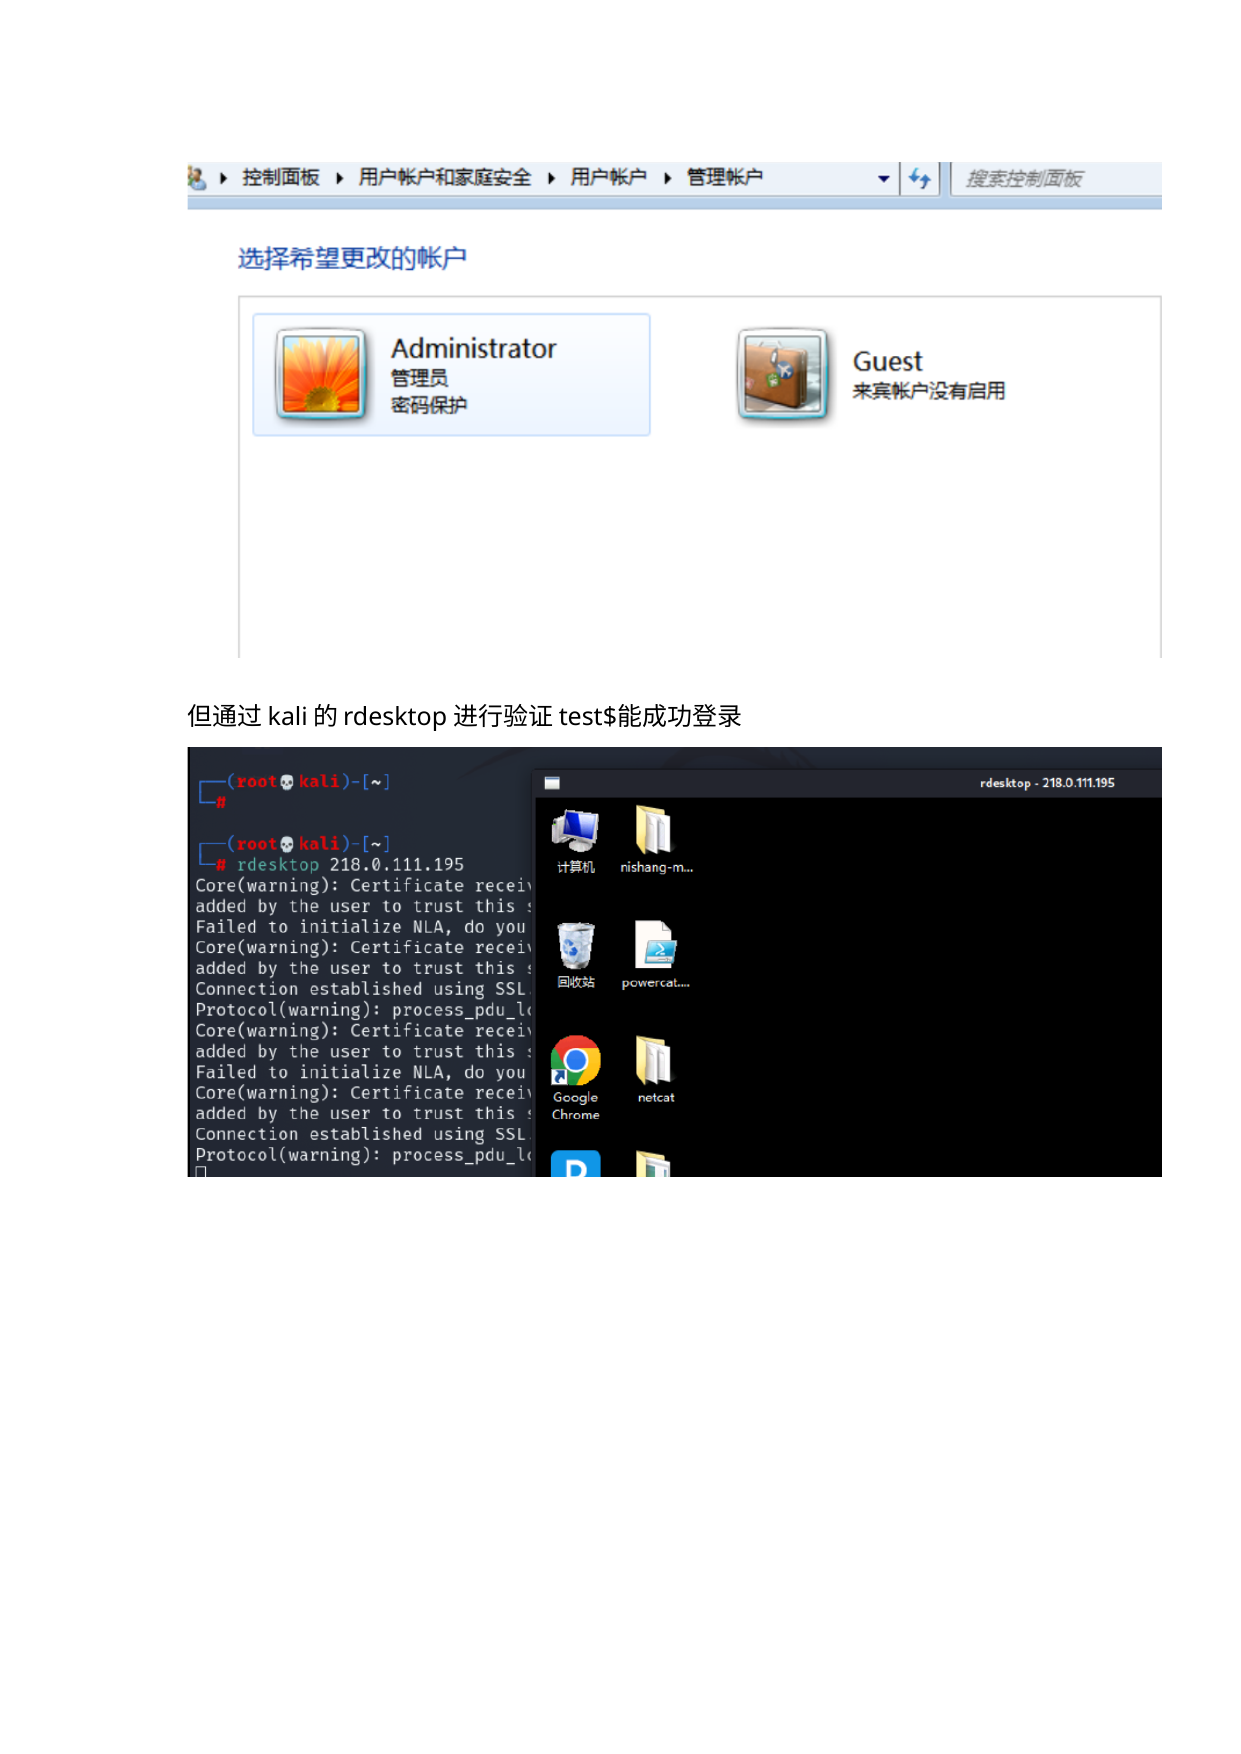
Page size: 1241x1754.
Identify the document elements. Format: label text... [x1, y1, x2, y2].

picture [187, 747, 1162, 1177]
text 但通过kali的rdesktop 进行验证test$能成功登录 [187, 682, 1053, 747]
picture [187, 162, 1162, 658]
